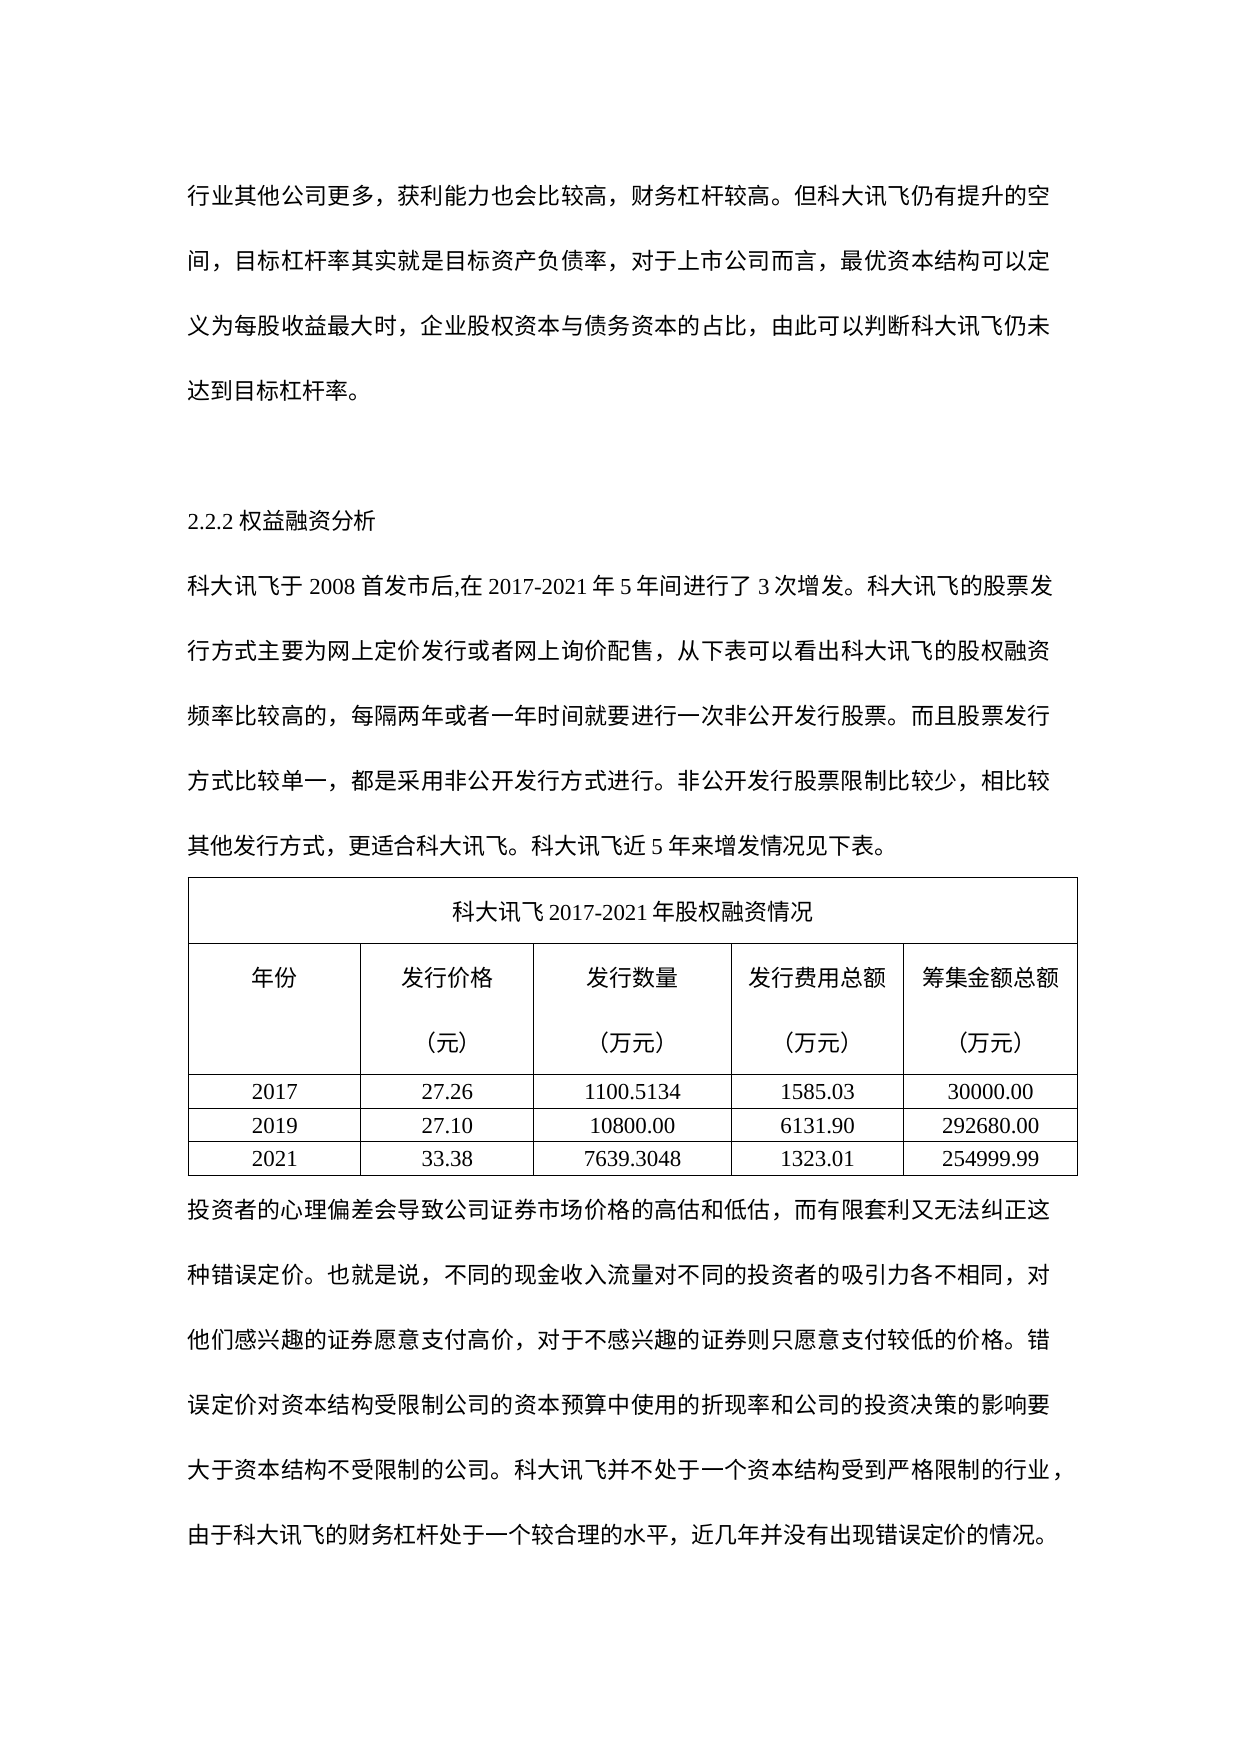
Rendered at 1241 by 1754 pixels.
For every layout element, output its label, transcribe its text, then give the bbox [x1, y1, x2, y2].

table_cell 发行费用总额（万元） [732, 944, 903, 1074]
table_cell 年份 [189, 944, 360, 1074]
table_cell 2017 [189, 1075, 360, 1108]
table_cell 1100.5134 [534, 1075, 731, 1108]
table_cell 27.26 [361, 1075, 533, 1108]
text 2.2.2 权益融资分析 [187, 487, 1053, 552]
table_cell 10800.00 [534, 1109, 731, 1141]
table_cell 33.38 [361, 1142, 533, 1175]
table_cell 27.10 [361, 1109, 533, 1141]
table_cell 254999.99 [904, 1142, 1077, 1175]
text 科大讯飞于 2008 首发市后,在2017-2021年5年间进行了 3次增发。科大讯飞的股票发行方式主要为网上定价发行或者网上询价配售，从下表可以看出科大讯飞的股权融资频率比较高的，每隔两年或者一年时间就要进行一次非公开发行股票。而且股票发行方式比较单一，都是采用非公开发行方式进行。非公开发行股票限制比较少，相比较其他发行方式，更适合科大讯飞。科大讯飞近 5 年来增发情况见下表。 [187, 552, 1053, 877]
table_cell 6131.90 [732, 1109, 903, 1141]
table_cell 1585.03 [732, 1075, 903, 1108]
table_header 科大讯飞2017-2021年股权融资情况 [189, 878, 1077, 943]
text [187, 162, 1053, 422]
table_cell 筹集金额总额（万元） [904, 944, 1077, 1074]
text 投资者的心理偏差会导致公司证券市场价格的高估和低估，而有限套利又无法纠正这种错误定价。也就是说，不同的现金收入流量对不同的投资者的吸引力各不相同，对他们感兴趣的证券愿意支付高价，对于不感兴趣的证券则只愿意支付较低的价格。错误定价对资本结构受限制公司的资本预算中使用的折现率和公司的投资决策的影响要大于资本结构不受限制的公司。科大讯飞并不处于一个资本结构受到严格限制的行业，由于科大讯飞的财务杠杆处于一个较合理的水平，近几年并没有出现错误定价的情况。 [187, 1176, 1053, 1566]
table_cell 发行价格（元） [361, 944, 533, 1074]
table_cell 2019 [189, 1109, 360, 1141]
table_cell 7639.3048 [534, 1142, 731, 1175]
table_cell 发行数量 （万元） [534, 944, 731, 1074]
table_cell 30000.00 [904, 1075, 1077, 1108]
table_cell 1323.01 [732, 1142, 903, 1175]
table_cell 292680.00 [904, 1109, 1077, 1141]
table_cell 2021 [189, 1142, 360, 1175]
